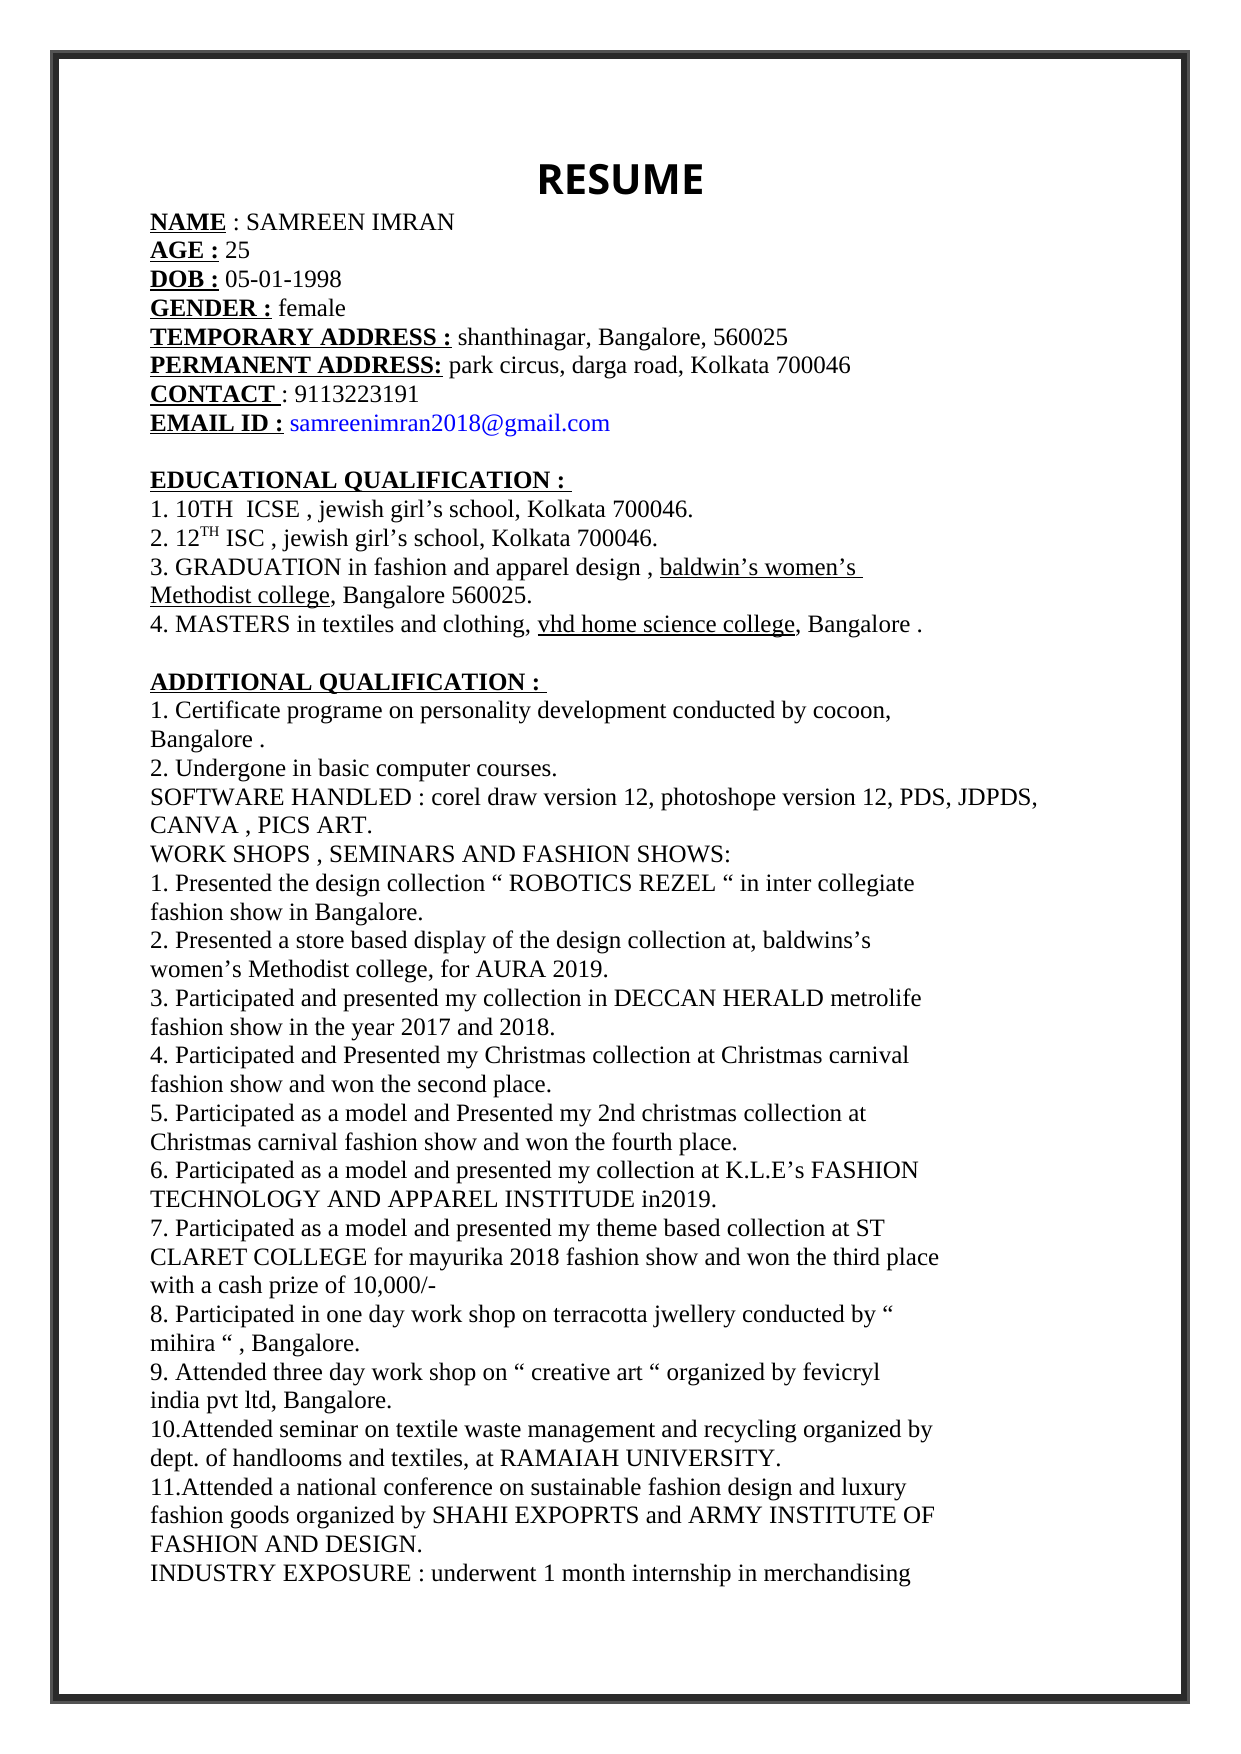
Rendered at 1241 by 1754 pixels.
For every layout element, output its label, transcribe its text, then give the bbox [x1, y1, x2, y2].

text INDUSTRY EXPOSURE : underwent 1 month internship in merchandising [150, 1558, 1090, 1587]
text EDUCATIONAL QUALIFICATION : [150, 466, 1090, 494]
text 2. Undergone in basic computer courses. [150, 753, 1090, 782]
text fashion goods organized by SHAHI EXPOPRTS and ARMY INSTITUTE OF [150, 1501, 1090, 1529]
text fashion show and won the second place. [150, 1069, 1090, 1098]
text 1. 10TH ICSE , jewish girl’s school, Kolkata 700046. [150, 494, 1090, 523]
text 3. GRADUATION in fashion and apparel design , baldwin’s women’s [150, 552, 1090, 581]
text dept. of handlooms and textiles, at RAMAIAH UNIVERSITY. [150, 1443, 1090, 1472]
text fashion show in Bangalore. [150, 897, 1090, 926]
text with a cash prize of 10,000/- [150, 1271, 1090, 1299]
text FASHION AND DESIGN. [150, 1529, 1090, 1558]
text 2. Presented a store based display of the design collection at, baldwins’s [150, 926, 1090, 954]
text NAME : SAMREEN IMRAN [150, 207, 1090, 236]
text CANVA , PICS ART. [150, 811, 1090, 839]
text WORK SHOPS , SEMINARS AND FASHION SHOWS: [150, 839, 1090, 868]
text Bangalore . [150, 724, 1090, 753]
text Christmas carnival fashion show and won the fourth place. [150, 1127, 1090, 1156]
text fashion show in the year 2017 and 2018. [150, 1012, 1090, 1041]
text india pvt ltd, Bangalore. [150, 1386, 1090, 1414]
text Methodist college, Bangalore 560025. [150, 581, 1090, 609]
text 9. Attended three day work shop on “ creative art “ organized by fevicryl [150, 1357, 1090, 1386]
text women’s Methodist college, for AURA 2019. [150, 954, 1090, 983]
text EMAIL ID : samreenimran2018@gmail.com [150, 408, 1090, 437]
text 2. 12TH ISC , jewish girl’s school, Kolkata 700046. [150, 523, 1090, 552]
text 6. Participated as a model and presented my collection at K.L.E’s FASHION [150, 1156, 1090, 1184]
text 5. Participated as a model and Presented my 2nd christmas collection at [150, 1098, 1090, 1127]
text DOB : 05-01-1998 [150, 264, 1090, 293]
text 11.Attended a national conference on sustainable fashion design and luxury [150, 1472, 1090, 1501]
text CONTACT : 9113223191 [150, 379, 1090, 408]
text RESUME [150, 150, 1090, 207]
text 4. Participated and Presented my Christmas collection at Christmas carnival [150, 1041, 1090, 1069]
text ADDITIONAL QUALIFICATION : [150, 667, 1090, 696]
text mihira “ , Bangalore. [150, 1328, 1090, 1357]
text TEMPORARY ADDRESS : shanthinagar, Bangalore, 560025 [150, 322, 1090, 351]
text AGE : 25 [150, 236, 1090, 264]
text 3. Participated and presented my collection in DECCAN HERALD metrolife [150, 983, 1090, 1012]
text PERMANENT ADDRESS: park circus, darga road, Kolkata 700046 [150, 351, 1090, 379]
text SOFTWARE HANDLED : corel draw version 12, photoshope version 12, PDS, JDPDS, [150, 782, 1090, 811]
text 10.Attended seminar on textile waste management and recycling organized by [150, 1414, 1090, 1443]
text 4. MASTERS in textiles and clothing, vhd home science college, Bangalore . [150, 609, 1090, 638]
text 7. Participated as a model and presented my theme based collection at ST [150, 1213, 1090, 1242]
text CLARET COLLEGE for mayurika 2018 fashion show and won the third place [150, 1242, 1090, 1271]
text 1. Presented the design collection “ ROBOTICS REZEL “ in inter collegiate [150, 868, 1090, 897]
text TECHNOLOGY AND APPAREL INSTITUDE in2019. [150, 1184, 1090, 1213]
text GENDER : female [150, 293, 1090, 322]
text 1. Certificate programe on personality development conducted by cocoon, [150, 696, 1090, 724]
text 8. Participated in one day work shop on terracotta jwellery conducted by “ [150, 1299, 1090, 1328]
